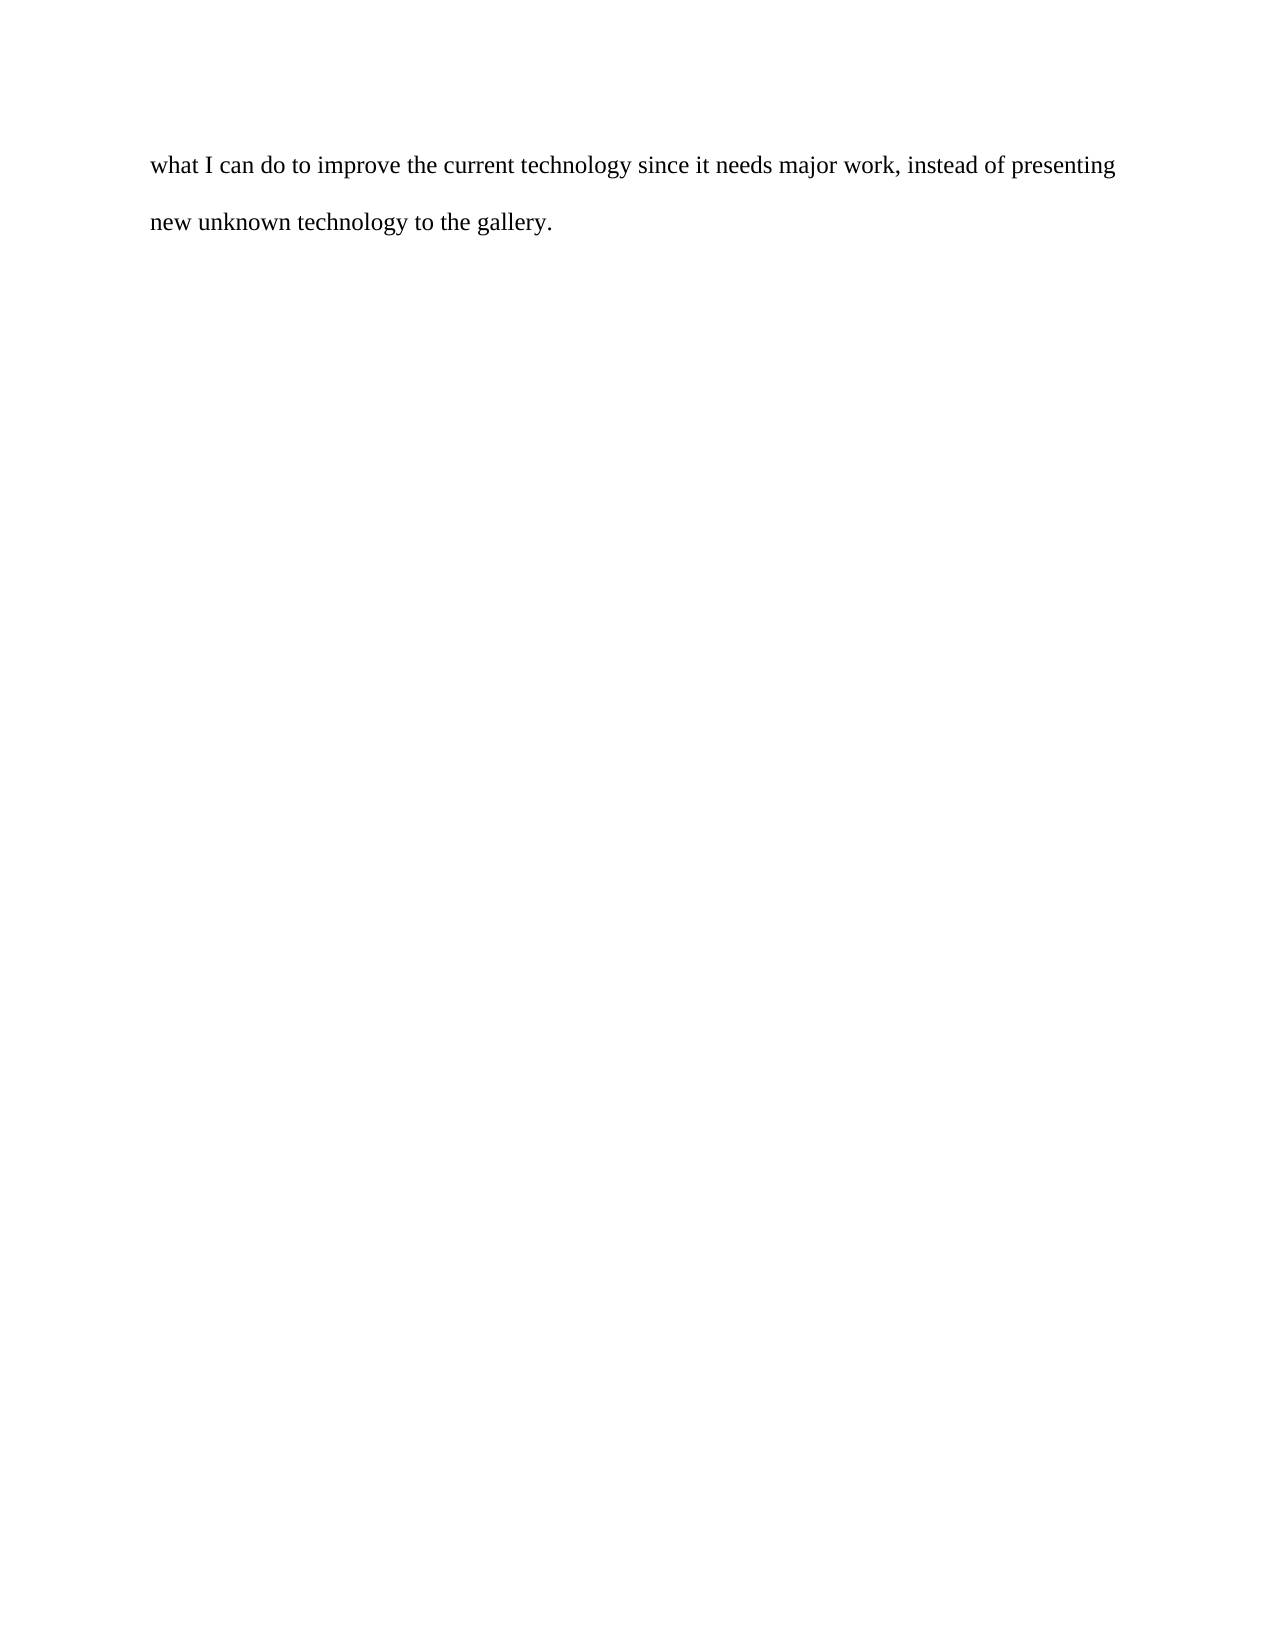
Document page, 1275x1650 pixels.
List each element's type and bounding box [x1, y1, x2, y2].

text [150, 150, 1125, 236]
